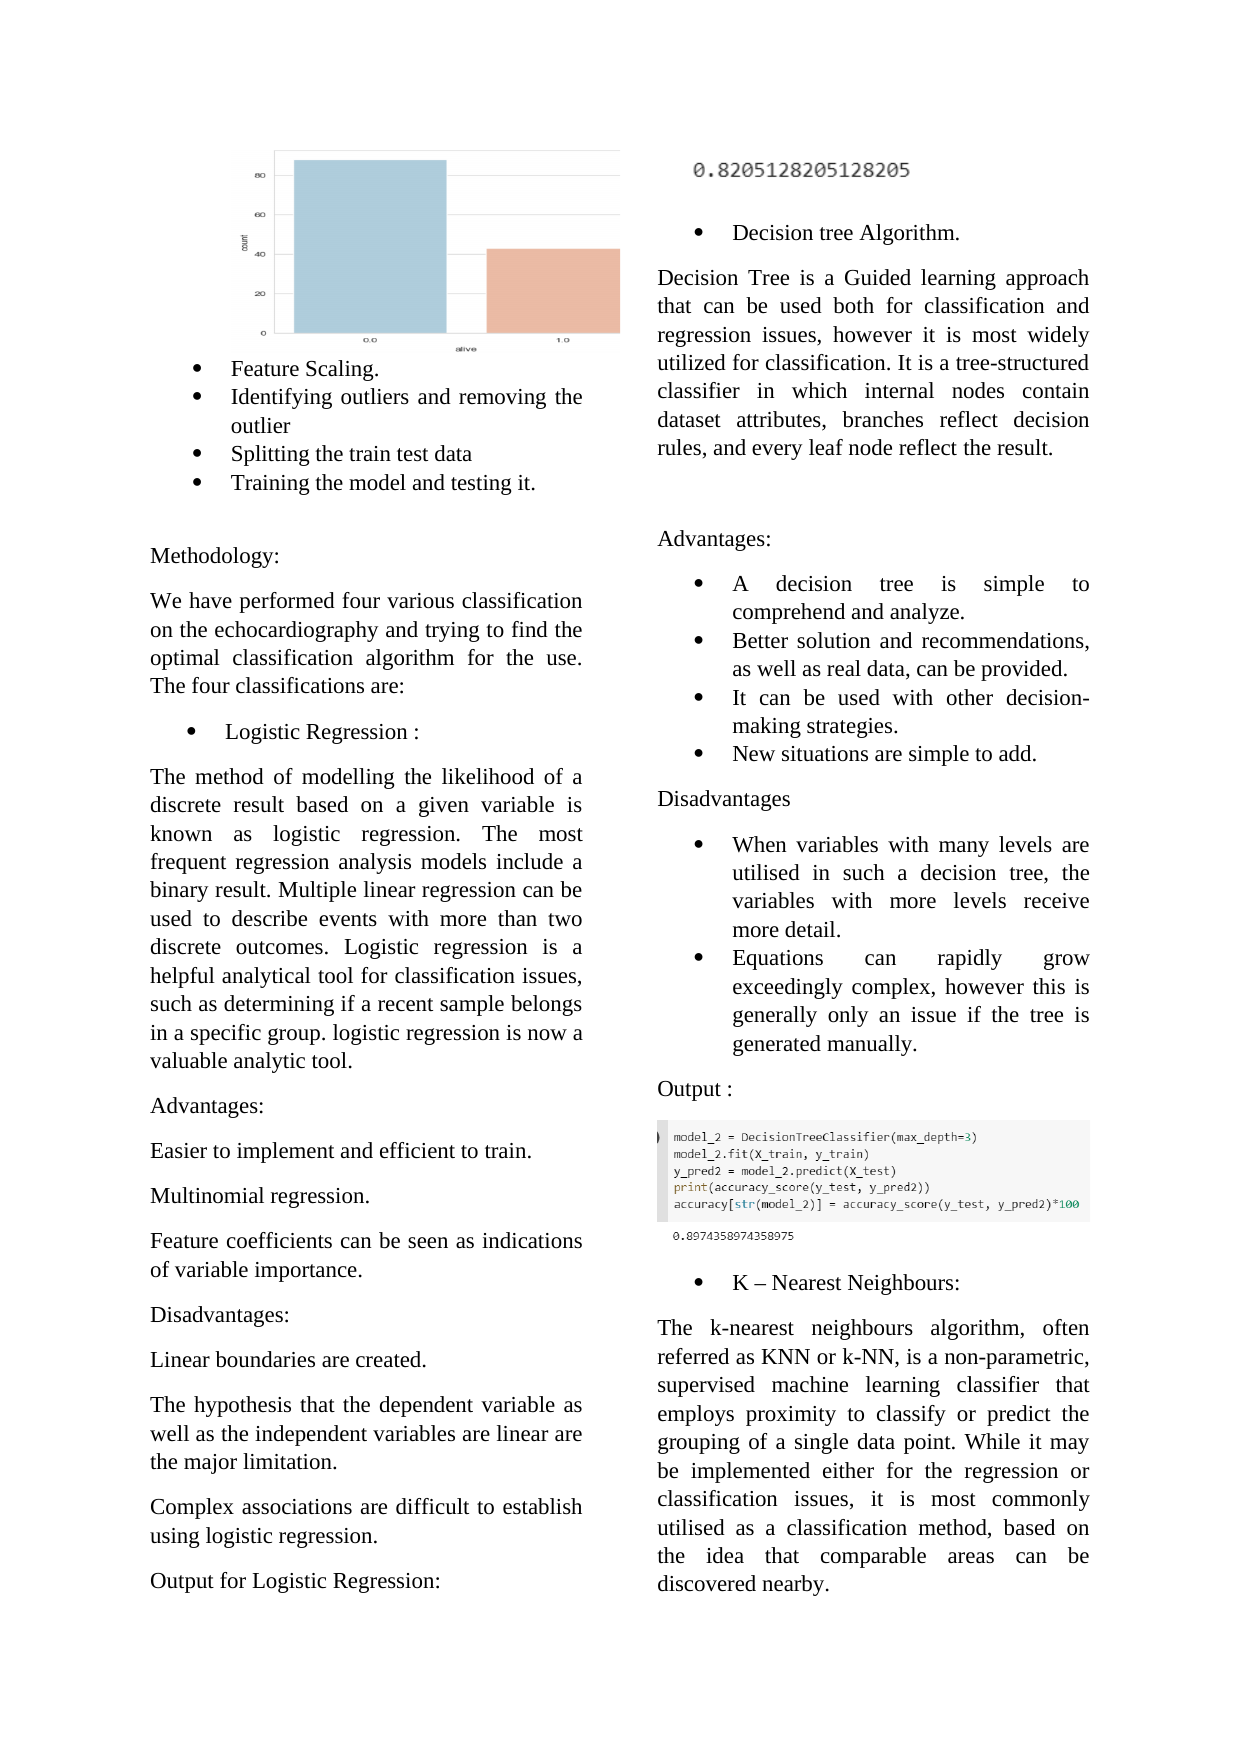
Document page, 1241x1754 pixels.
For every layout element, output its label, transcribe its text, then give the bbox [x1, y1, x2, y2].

list Decision tree Algorithm. [694, 219, 1090, 245]
list It can be used with other decision-making strategies. [694, 683, 1090, 738]
text Disadvantages [657, 786, 1090, 812]
text Methodology: [150, 542, 583, 568]
list Feature Scaling. [193, 355, 583, 381]
text The k-nearest neighbours algorithm, often referred as KNN or k-NN, is a non-parametric, supervised machine learning classifier that employs proximity to classify or predict the grouping of a single data point. While it may be implemented either for the regression or classification issues, it is most commonly utilised as a classification method, based on the idea that comparable areas can be discovered nearby. [657, 1314, 1090, 1597]
list A decision tree is simple to comprehend and analyze. [694, 570, 1090, 624]
list Better solution and recommendations, as well as real data, can be provided. [694, 627, 1090, 681]
text Advantages: [150, 1092, 583, 1119]
list K – Nearest Neighbours: [694, 1269, 1090, 1296]
text Feature coefficients can be seen as indications of variable importance. [150, 1228, 583, 1282]
text Easier to implement and efficient to train. [150, 1137, 583, 1164]
list Logistic Regression : [187, 718, 583, 744]
picture [230, 150, 621, 353]
list New situations are simple to add. [694, 740, 1090, 767]
text Output for Logistic Regression: [150, 1567, 583, 1593]
text Linear boundaries are created. [150, 1346, 583, 1373]
list Training the model and testing it. [193, 469, 583, 495]
text Decision Tree is a Guided learning approach that can be used both for classification and regression issues, however it is most widely utilized for classification. It is a tree-structured classifier in which internal nodes contain dataset attributes, branches reflect decision rules, and every leaf node reflect the result. [657, 264, 1090, 461]
text Complex associations are difficult to establish using logistic regression. [150, 1493, 583, 1548]
text Advantages: [657, 525, 1090, 551]
text Disadvantages: [150, 1301, 583, 1327]
list Equations can rapidly grow exceedingly complex, however this is generally only an issue if the tree is generated manually. [694, 944, 1090, 1056]
list Identifying outliers and removing the outlier [193, 383, 583, 438]
picture [657, 1120, 1091, 1251]
text Multinomial regression. [150, 1182, 583, 1209]
list When variables with many levels are utilised in such a decision tree, the variables with more levels receive more detail. [694, 831, 1090, 942]
text The hypothesis that the dependent variable as well as the independent variables are linear are the major limitation. [150, 1391, 583, 1474]
text We have performed four various classification on the echocardiography and trying to find the optimal classification algorithm for the use. The four classifications are: [150, 587, 583, 699]
text The method of modelling the likelihood of a discrete result based on a given variable is known as logistic regression. The most frequent regression analysis models include a binary result. Multiple linear regression can be used to describe events with more than two discrete outcomes. Logistic regression is a helpful analytical tool for classification issues, such as determining if a recent sample belongs in a specific group. logistic regression is now a valuable analytic tool. [150, 763, 583, 1073]
picture [657, 150, 955, 200]
list Splitting the train test data [193, 440, 583, 467]
text Output : [657, 1075, 1090, 1101]
